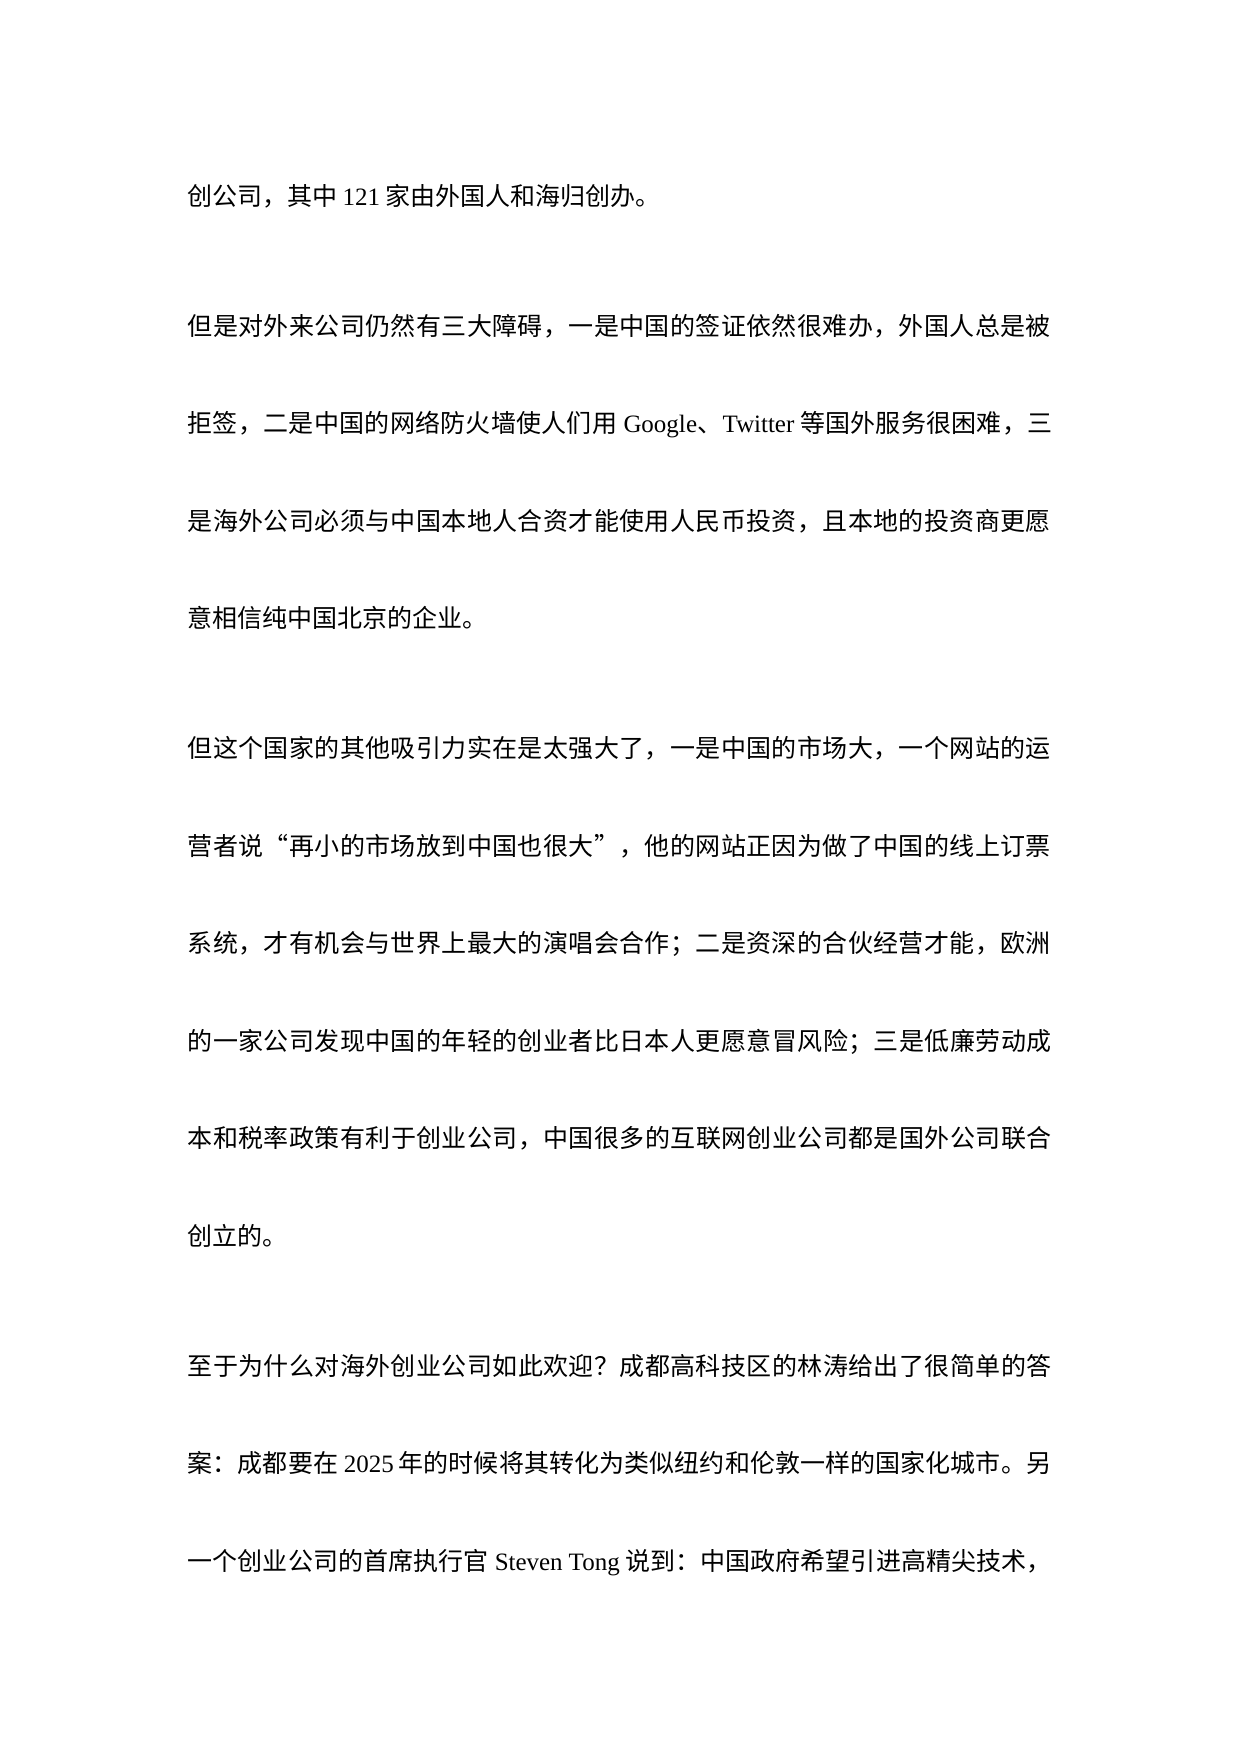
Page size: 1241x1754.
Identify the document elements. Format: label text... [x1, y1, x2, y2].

text 但是对外来公司仍然有三大障碍，一是中国的签证依然很难办，外国人总是被拒签，二是中国的网络防火墙使人们用Google、Twitter等国外服务很困难，三是海外公司必须与中国本地人合资才能使用人民币投资，且本地的投资商更愿意相信纯中国北京的企业。 [187, 292, 1053, 649]
text 但这个国家的其他吸引力实在是太强大了，一是中国的市场大，一个网站的运营者说“再小的市场放到中国也很大”，他的网站正因为做了中国的线上订票系统，才有机会与世界上最大的演唱会合作；二是资深的合伙经营才能，欧洲的一家公司发现中国的年轻的创业者比日本人更愿意冒风险；三是低廉劳动成本和税率政策有利于创业公司，中国很多的互联网创业公司都是国外公司联合创立的。 [187, 714, 1053, 1267]
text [187, 162, 1053, 227]
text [187, 1332, 1053, 1592]
